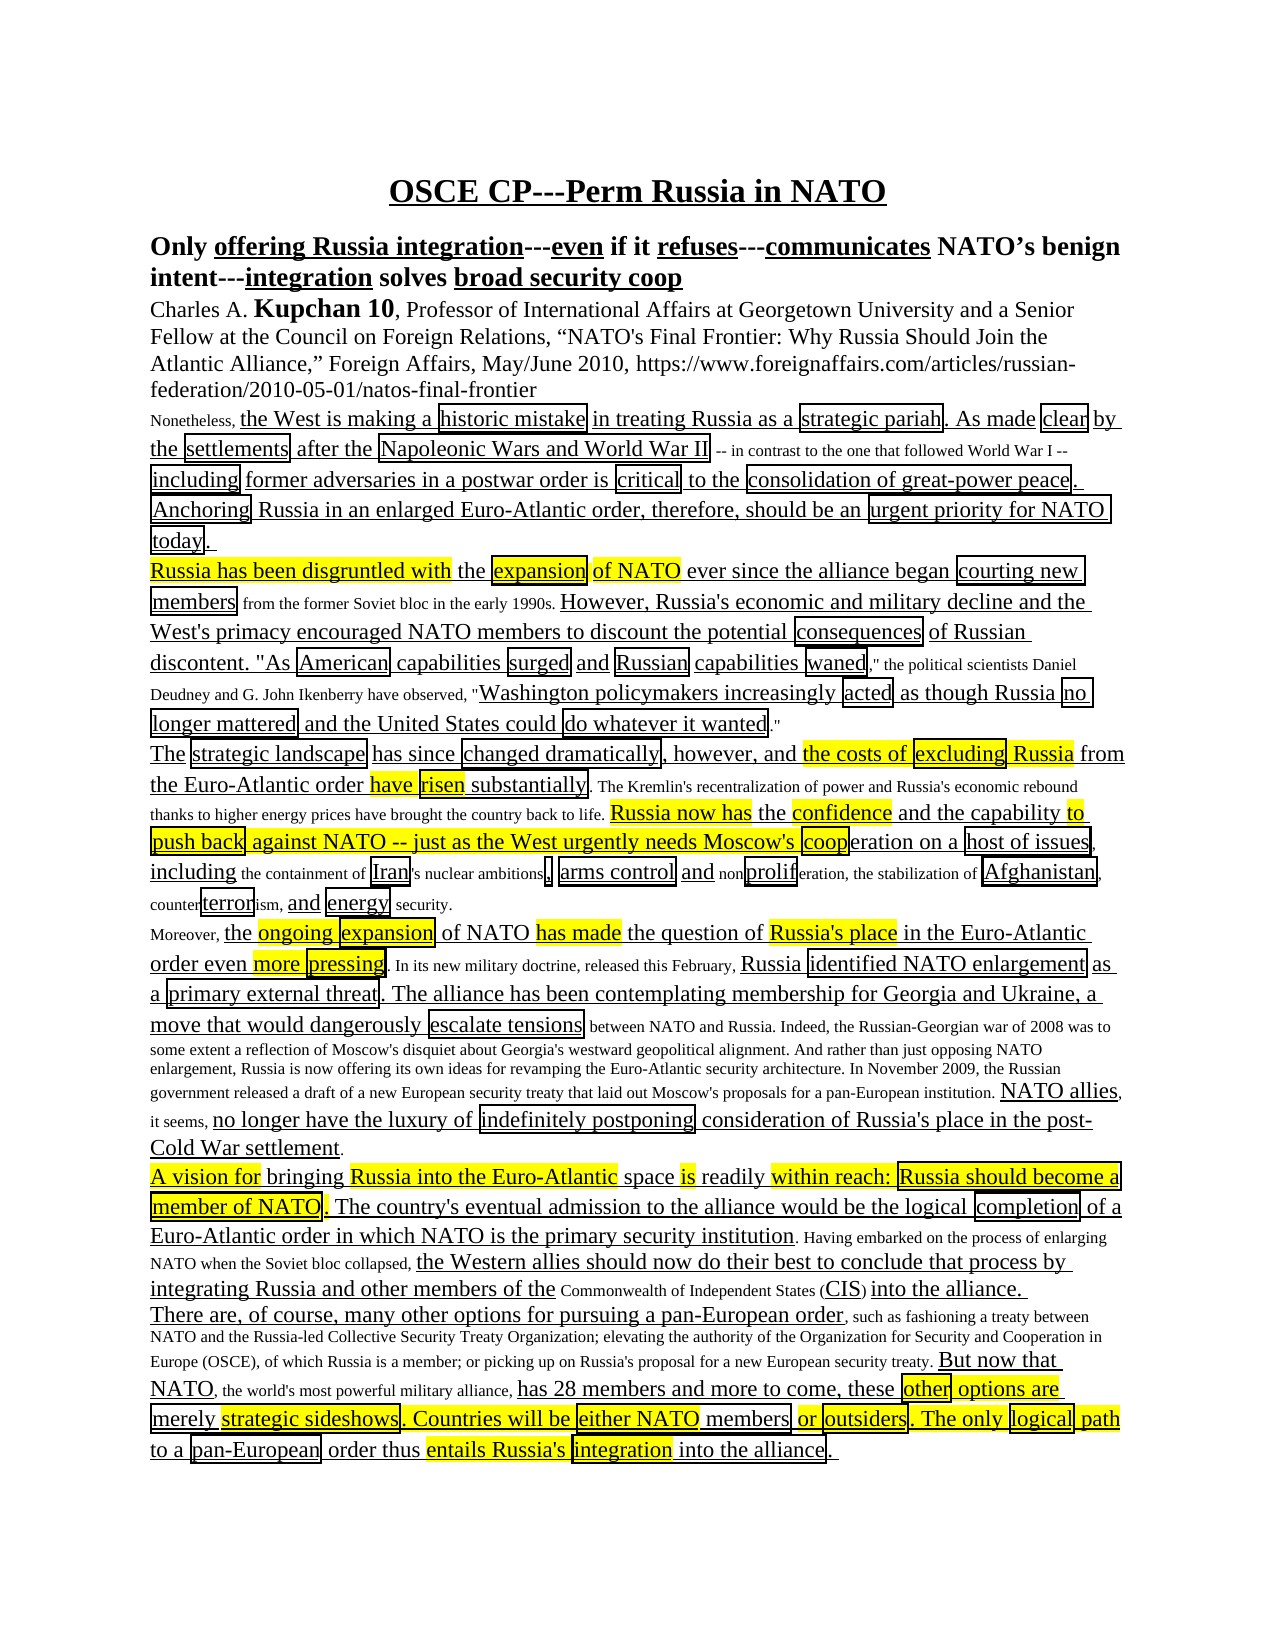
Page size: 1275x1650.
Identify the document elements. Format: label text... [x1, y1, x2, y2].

text Nonetheless, the West is making a historic mistake in treating Russia as a strategic pariah. As made clear by the settlements after the Napoleonic Wars and World War II -- in contrast to the one that followed World War I -- including former adversaries in a postwar order is critical to the consolidation of great-power peace. Anchoring Russia in an enlarged Euro-Atlantic order, therefore, should be an urgent priority for NATO today. [205, 402, 1125, 555]
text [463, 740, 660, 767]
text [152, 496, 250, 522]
text There are, of course, many other options for pursuing a pan-European order, such as fashioning a treaty between NATO and the Russia-led Collective Security Treaty Organization; elevating the authority of the Organization for Security and Cooperation in Europe (OSCE), of which Russia is a member; or picking up on Russia's proposal for a new European security treaty. But now that NATO, the world's most powerful military alliance, has 28 members and more to come, these other options are merely strategic sideshows. Countries will be either NATO members or outsiders. The only logical path to a pan-European order thus entails Russia's integration into the alliance. [150, 1301, 1125, 1464]
subtitle Only offering Russia integration---even if it refuses---communicates NATO’s benign intent---integration solves broad security coop [150, 230, 1125, 292]
text Russia has been disgruntled with the expansion of NATO ever since the alliance began courting new members from the former Soviet bloc in the early 1990s. However, Russia's economic and military decline and the West's primacy encouraged NATO members to discount the potential consequences of Russian discontent. "As American capabilities surged and Russian capabilities waned," the political scientists Daniel Deudney and G. John Ikenberry have observed, "Washington policymakers increasingly acted as though Russia no longer mattered and the United States could do whatever it wanted." [150, 555, 1125, 738]
text The strategic landscape has since changed dramatically, however, and the costs of excluding Russia from the Euro-Atlantic order have risen substantially. The Kremlin's recentralization of power and Russia's economic rebound thanks to higher energy prices have brought the country back to life. Russia now has the confidence and the capability to push back against NATO -- just as the West urgently needs Moscow's cooperation on a host of issues, including the containment of Iran's nuclear ambitions, arms control and nonproliferation, the stabilization of Afghanistan, counterterrorism, and energy security. [150, 764, 1125, 917]
text Charles A. Kupchan 10, Professor of International Affairs at Georgetown University and a Senior Fellow at the Council on Foreign Relations, “NATO's Final Frontier: Why Russia Should Join the Atlantic Alliance,” Foreign Affairs, May/June 2010, https://www.foreignaffairs.com/articles/russian-federation/2010-05-01/natos-final-frontier [150, 292, 1125, 402]
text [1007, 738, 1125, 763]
text Moreover, the ongoing expansion of NATO has made the question of Russia's place in the Euro-Atlantic order even more pressing. In its new military doctrine, released this February, Russia identified NATO enlargement as a primary external threat. The alliance has been contemplating membership for Georgia and Ukraine, a move that would dangerously escalate tensions between NATO and Russia. Indeed, the Russian-Georgian war of 2008 was to some extent a reflection of Moscow's disquiet about Georgia's westward geopolitical alignment. And rather than just opposing NATO enlargement, Russia is now offering its own ideas for revamping the Euro-Atlantic security architecture. In November 2009, the Russian government released a draft of a new European security treaty that laid out Moscow's proposals for a pan-European institution. NATO allies, it seems, no longer have the luxury of indefinitely postponing consideration of Russia's place in the post-Cold War settlement. [150, 917, 1125, 1161]
text A vision for bringing Russia into the Euro-Atlantic space is readily within reach: Russia should become a member of NATO. The country's eventual admission to the alliance would be the logical completion of a Euro-Atlantic order in which NATO is the primary security institution. Having embarked on the process of enlarging NATO when the Soviet bloc collapsed, the Western allies should now do their best to conclude that process by integrating Russia and other members of the Commonwealth of Independent States (CIS) into the alliance. [150, 1161, 1125, 1301]
subtitle OSCE CP---Perm Russia in NATO [150, 171, 1125, 209]
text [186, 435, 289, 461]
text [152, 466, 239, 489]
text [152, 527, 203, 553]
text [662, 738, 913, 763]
